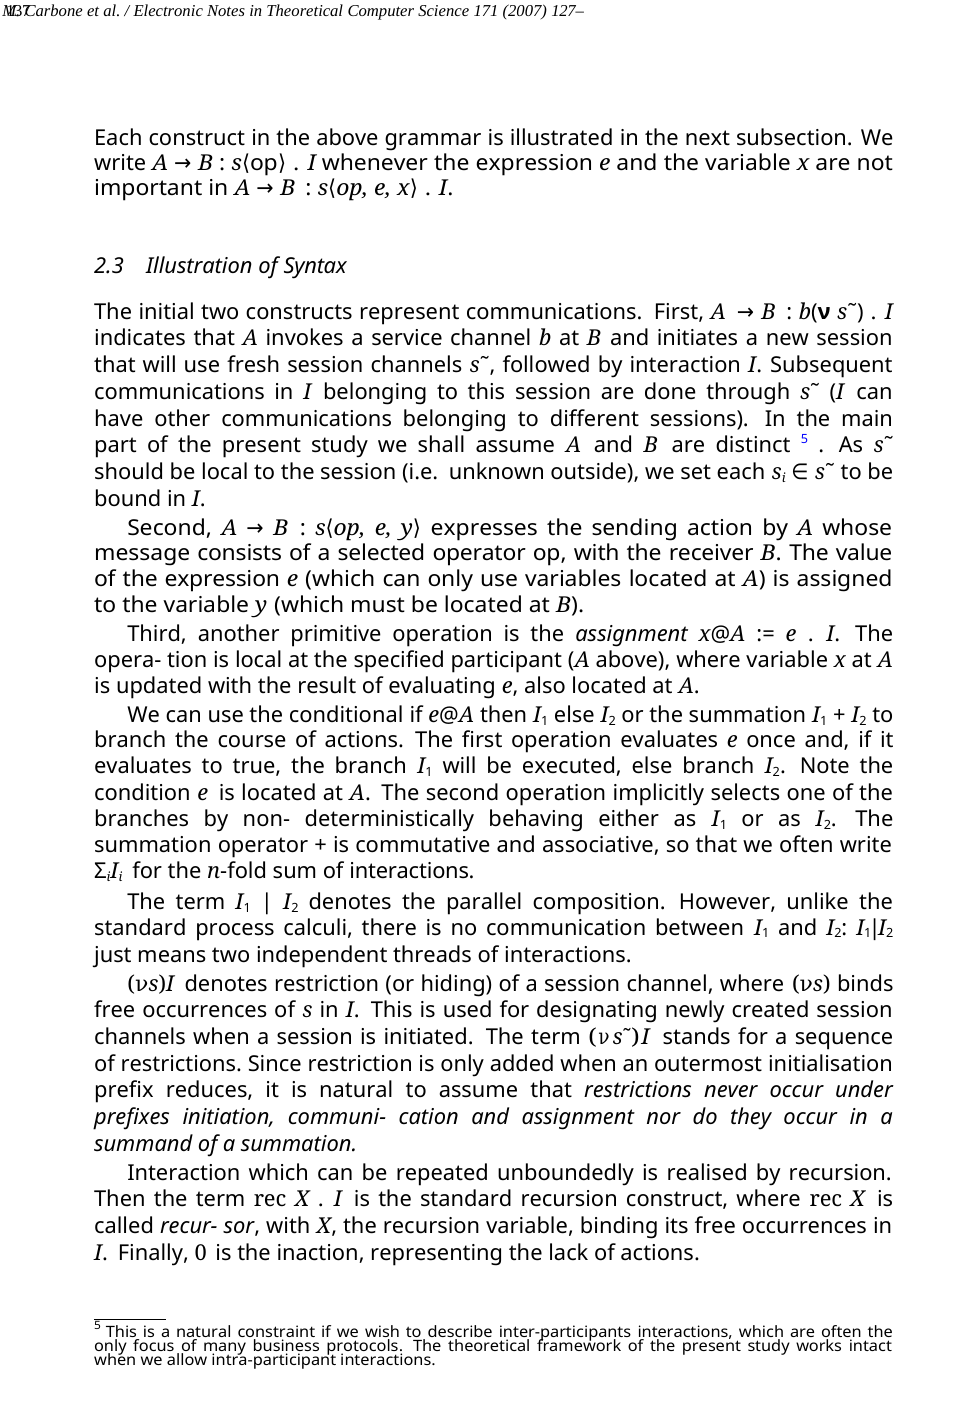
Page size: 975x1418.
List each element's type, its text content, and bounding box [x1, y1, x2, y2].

text Each construct in the above grammar is illustrated in the next subsection. We write A → B : s⟨op⟩ . I whenever the expression e and the variable x are not important in A → B : s⟨op, e, x⟩ . I. [94, 124, 893, 202]
text (νs)I denotes restriction (or hiding) of a session channel, where (νs) binds free occurrences of s in I. This is used for designating newly created session channels when a session is initiated. The term (νs˜)I stands for a sequence of restrictions. Since restriction is only added when an outermost initialisation prefix reduces, it is natural to assume that restrictions never occur under preﬁxes initiation, communi- cation and assignment nor do they occur in a summand of a summation. [94, 970, 893, 1158]
text The initial two constructs represent communications. First, A → B : b(ν s˜) . I indicates that A invokes a service channel b at B and initiates a new session that will use fresh session channels s˜, followed by interaction I. Subsequent communications in I belonging to this session are done through s˜ (I can have other communications belonging to different sessions). In the main part of the present study we shall assume A and B are distinct 5 . As s˜ should be local to the session (i.e. unknown outside), we set each si ∈ s˜ to be bound in I. [94, 298, 893, 513]
text 5 This is a natural constraint if we wish to describe inter-participants interactions, which are often the only focus of many business protocols. The theoretical framework of the present study works intact when we allow intra-participant interactions. [94, 1324, 893, 1370]
text We can use the conditional if e@A then I1 else I2 or the summation I1 + I2 to branch the course of actions. The first operation evaluates e once and, if it evaluates to true, the branch I1 will be executed, else branch I2. Note the condition e is located at A. The second operation implicitly selects one of the branches by non- deterministically behaving either as I1 or as I2. The summation operator + is commutative and associative, so that we often write ΣiIi for the n-fold sum of interactions. [94, 702, 893, 885]
text Interaction which can be repeated unboundedly is realised by recursion. Then the term rec X . I is the standard recursion construct, where rec X is called recur- sor, with X, the recursion variable, binding its free occurrences in I. Finally, 0 is the inaction, representing the lack of actions. [94, 1159, 893, 1267]
text Third, another primitive operation is the assignment x@A := e . I. The opera- tion is local at the specified participant (A above), where variable x at A is updated with the result of evaluating e, also located at A. [94, 621, 893, 700]
text Second, A → B : s⟨op, e, y⟩ expresses the sending action by A whose message consists of a selected operator op, with the receiver B. The value of the expression e (which can only use variables located at A) is assigned to the variable y (which must be located at B). [94, 514, 893, 619]
list Illustration of Syntax [94, 250, 912, 280]
text The term I1 | I2 denotes the parallel composition. However, unlike the standard process calculi, there is no communication between I1 and I2: I1|I2 just means two independent threads of interactions. [94, 888, 893, 968]
